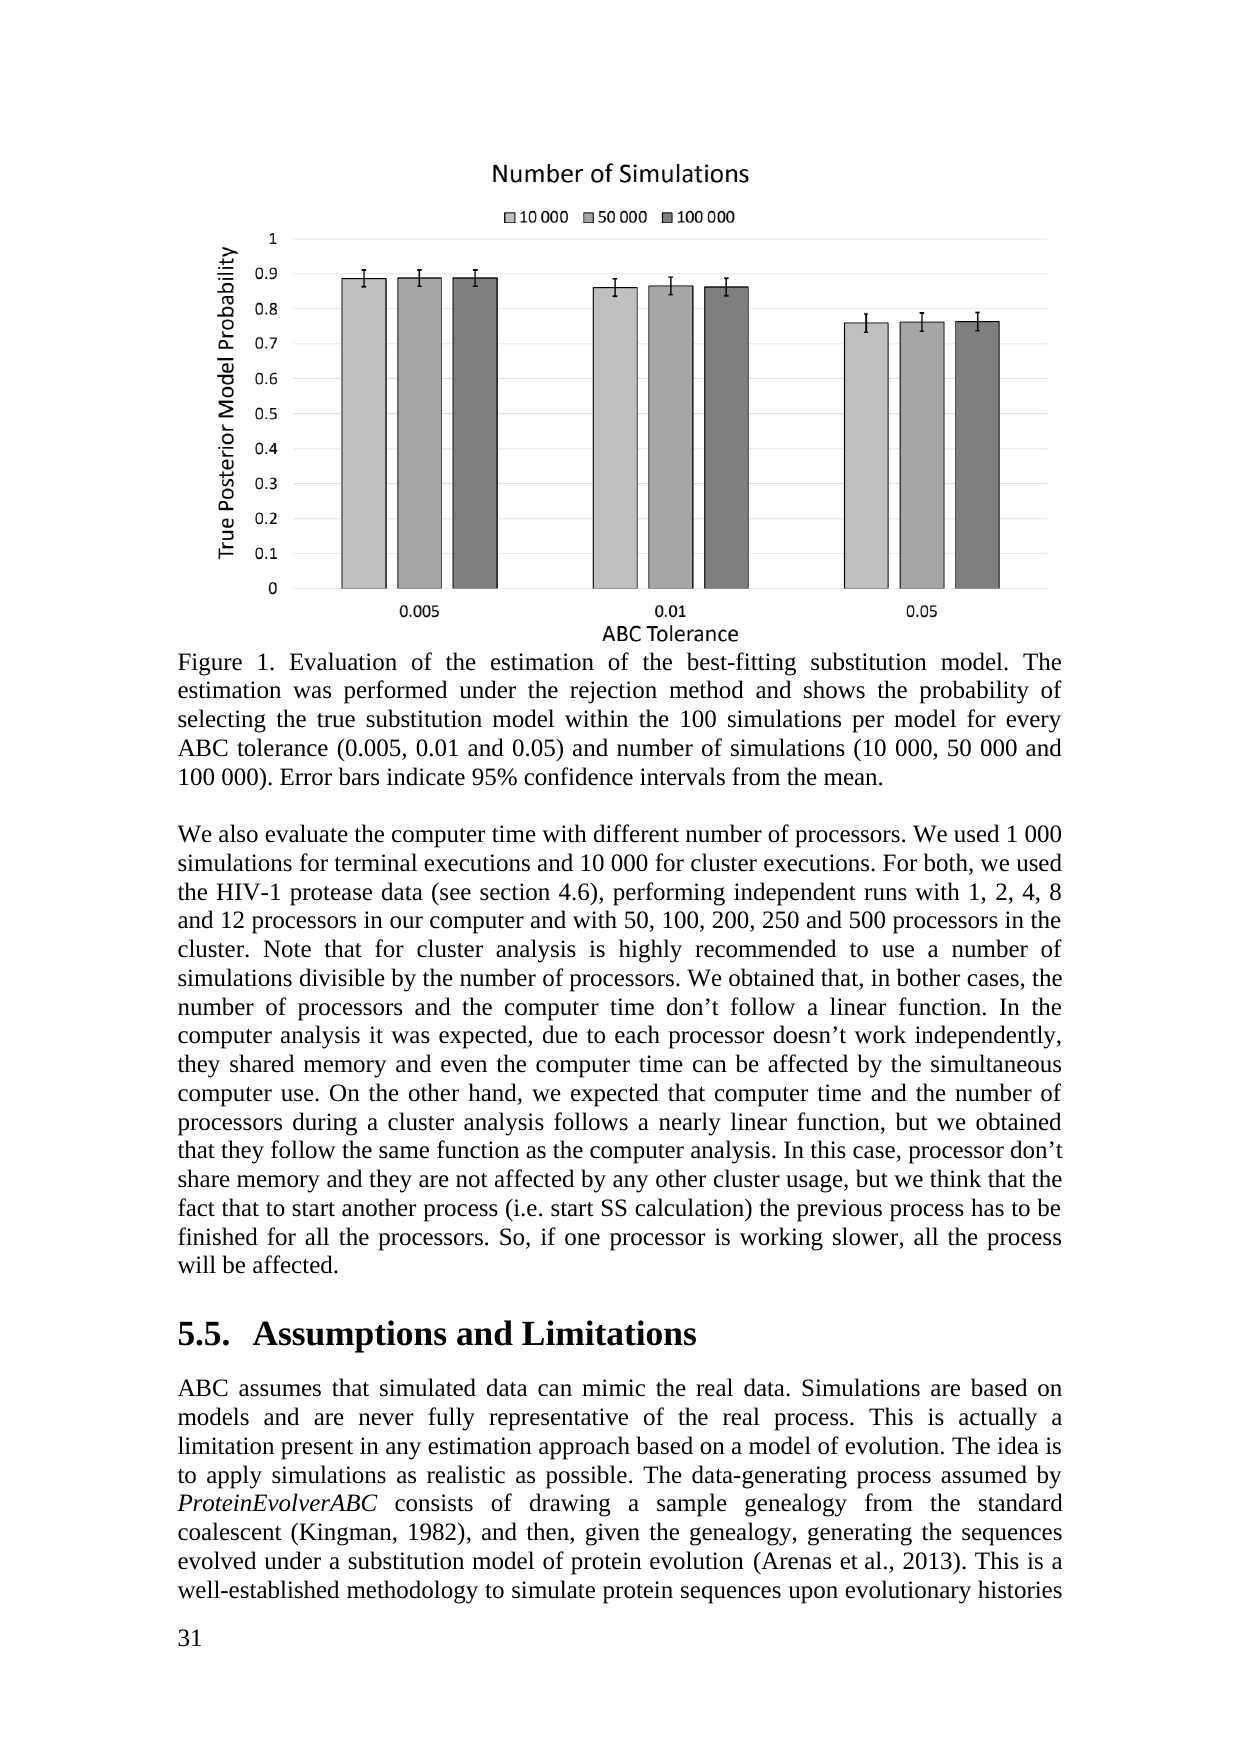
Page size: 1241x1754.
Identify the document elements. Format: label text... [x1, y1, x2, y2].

subtitle Assumptions and Limitations [177, 1312, 1063, 1353]
text We also evaluate the computer time with different number of processors. We used 1 000 simulations for terminal executions and 10 000 for cluster executions. For both, we used the HIV-1 protease data (see section 4.6), performing independent runs with 1, 2, 4, 8 and 12 processors in our computer and with 50, 100, 200, 250 and 500 processors in the cluster. Note that for cluster analysis is highly recommended to use a number of simulations divisible by the number of processors. We obtained that, in bother cases, the number of processors and the computer time don’t follow a linear function. In the computer analysis it was expected, due to each processor doesn’t work independently, they shared memory and even the computer time can be affected by the simultaneous computer use. On the other hand, we expected that computer time and the number of processors during a cluster analysis follows a nearly linear function, but we obtained that they follow the same function as the computer analysis. In this case, processor don’t share memory and they are not affected by any other cluster usage, but we think that the fact that to start another process (i.e. start SS calculation) the previous process has to be finished for all the processors. So, if one processor is working slower, all the process will be affected. [177, 819, 1063, 1279]
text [177, 1373, 1063, 1603]
text Figure 1. Evaluation of the estimation of the best-fitting substitution model. The estimation was performed under the rejection method and shows the probability of selecting the true substitution model within the 100 simulations per model for every ABC tolerance (0.005, 0.01 and 0.05) and number of simulations (10 000, 50 000 and 100 000). Error bars indicate 95% confidence intervals from the mean. [177, 647, 1063, 791]
